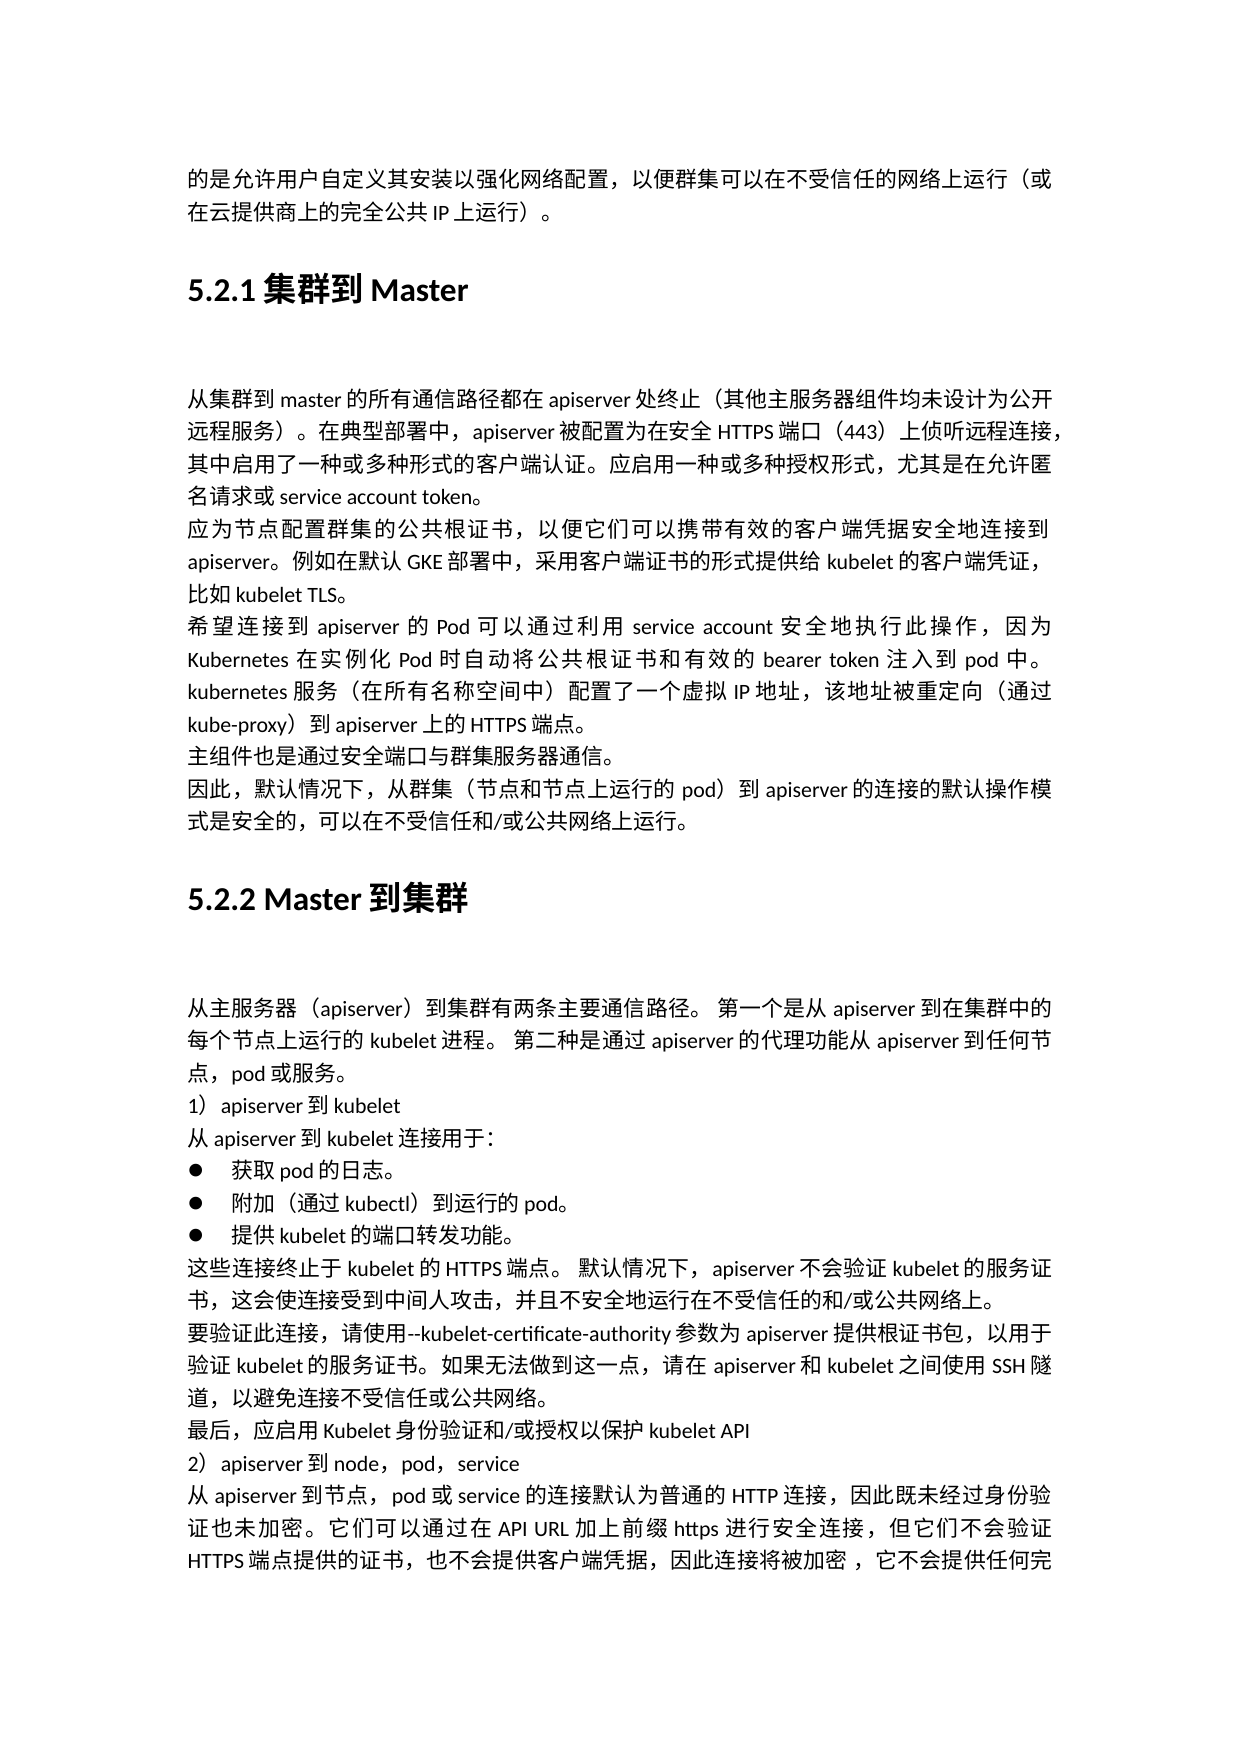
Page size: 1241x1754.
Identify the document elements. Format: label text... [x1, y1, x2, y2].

list 获取pod的日志。 [187, 1153, 1053, 1186]
text 从主服务器（apiserver）到集群有两条主要通信路径。 第一个是从apiserver到在集群中的每个节点上运行的kubelet进程。 第二种是通过apiserver的代理功能从apiserver到任何节点，pod或服务。 [187, 991, 1053, 1088]
text 从集群到master的所有通信路径都在apiserver处终止（其他主服务器组件均未设计为公开远程服务）。在典型部署中，apiserver被配置为在安全HTTPS端口（443）上侦听远程连接，其中启用了一种或多种形式的客户端认证。应启用一种或多种授权形式，尤其是在允许匿名请求或service account token。 [187, 381, 1053, 511]
text 从apiserver到kubelet连接用于： [187, 1121, 1053, 1153]
text 1）apiserver到kubelet [187, 1088, 1053, 1121]
text 要验证此连接，请使用--kubelet-certificate-authority参数为apiserver提供根证书包，以用于验证kubelet的服务证书。如果无法做到这一点，请在apiserver和kubelet之间使用SSH隧道，以避免连接不受信任或公共网络。 [187, 1316, 1053, 1413]
text 因此，默认情况下，从群集（节点和节点上运行的pod）到apiserver的连接的默认操作模式是安全的，可以在不受信任和/或公共网络上运行。 [187, 771, 1053, 836]
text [187, 162, 1053, 227]
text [187, 1478, 1053, 1576]
text 主组件也是通过安全端口与群集服务器通信。 [187, 739, 1053, 771]
text 这些连接终止于kubelet的HTTPS端点。 默认情况下，apiserver不会验证kubelet的服务证书，这会使连接受到中间人攻击，并且不安全地运行在不受信任的和/或公共网络上。 [187, 1251, 1053, 1316]
subtitle 5.2.1 集群到Master [187, 254, 1053, 319]
text 希望连接到apiserver的Pod可以通过利用service account安全地执行此操作，因为Kubernetes在实例化Pod时自动将公共根证书和有效的bearer token注入到pod中。 kubernetes服务（在所有名称空间中）配置了一个虚拟IP地址，该地址被重定向（通过kube-proxy）到apiserver上的HTTPS端点。 [187, 609, 1053, 739]
text 最后，应启用Kubelet身份验证和/或授权以保护kubelet API [187, 1413, 1053, 1446]
subtitle 5.2.2 Master到集群 [187, 863, 1053, 928]
text 2）apiserver到node，pod，service [187, 1446, 1053, 1478]
text 应为节点配置群集的公共根证书，以便它们可以携带有效的客户端凭据安全地连接到apiserver。例如在默认GKE部署中，采用客户端证书的形式提供给kubelet的客户端凭证，比如kubelet TLS。 [187, 511, 1053, 609]
list 附加（通过kubectl）到运行的pod。 [187, 1186, 1053, 1218]
list 提供kubelet的端口转发功能。 [187, 1218, 1053, 1251]
